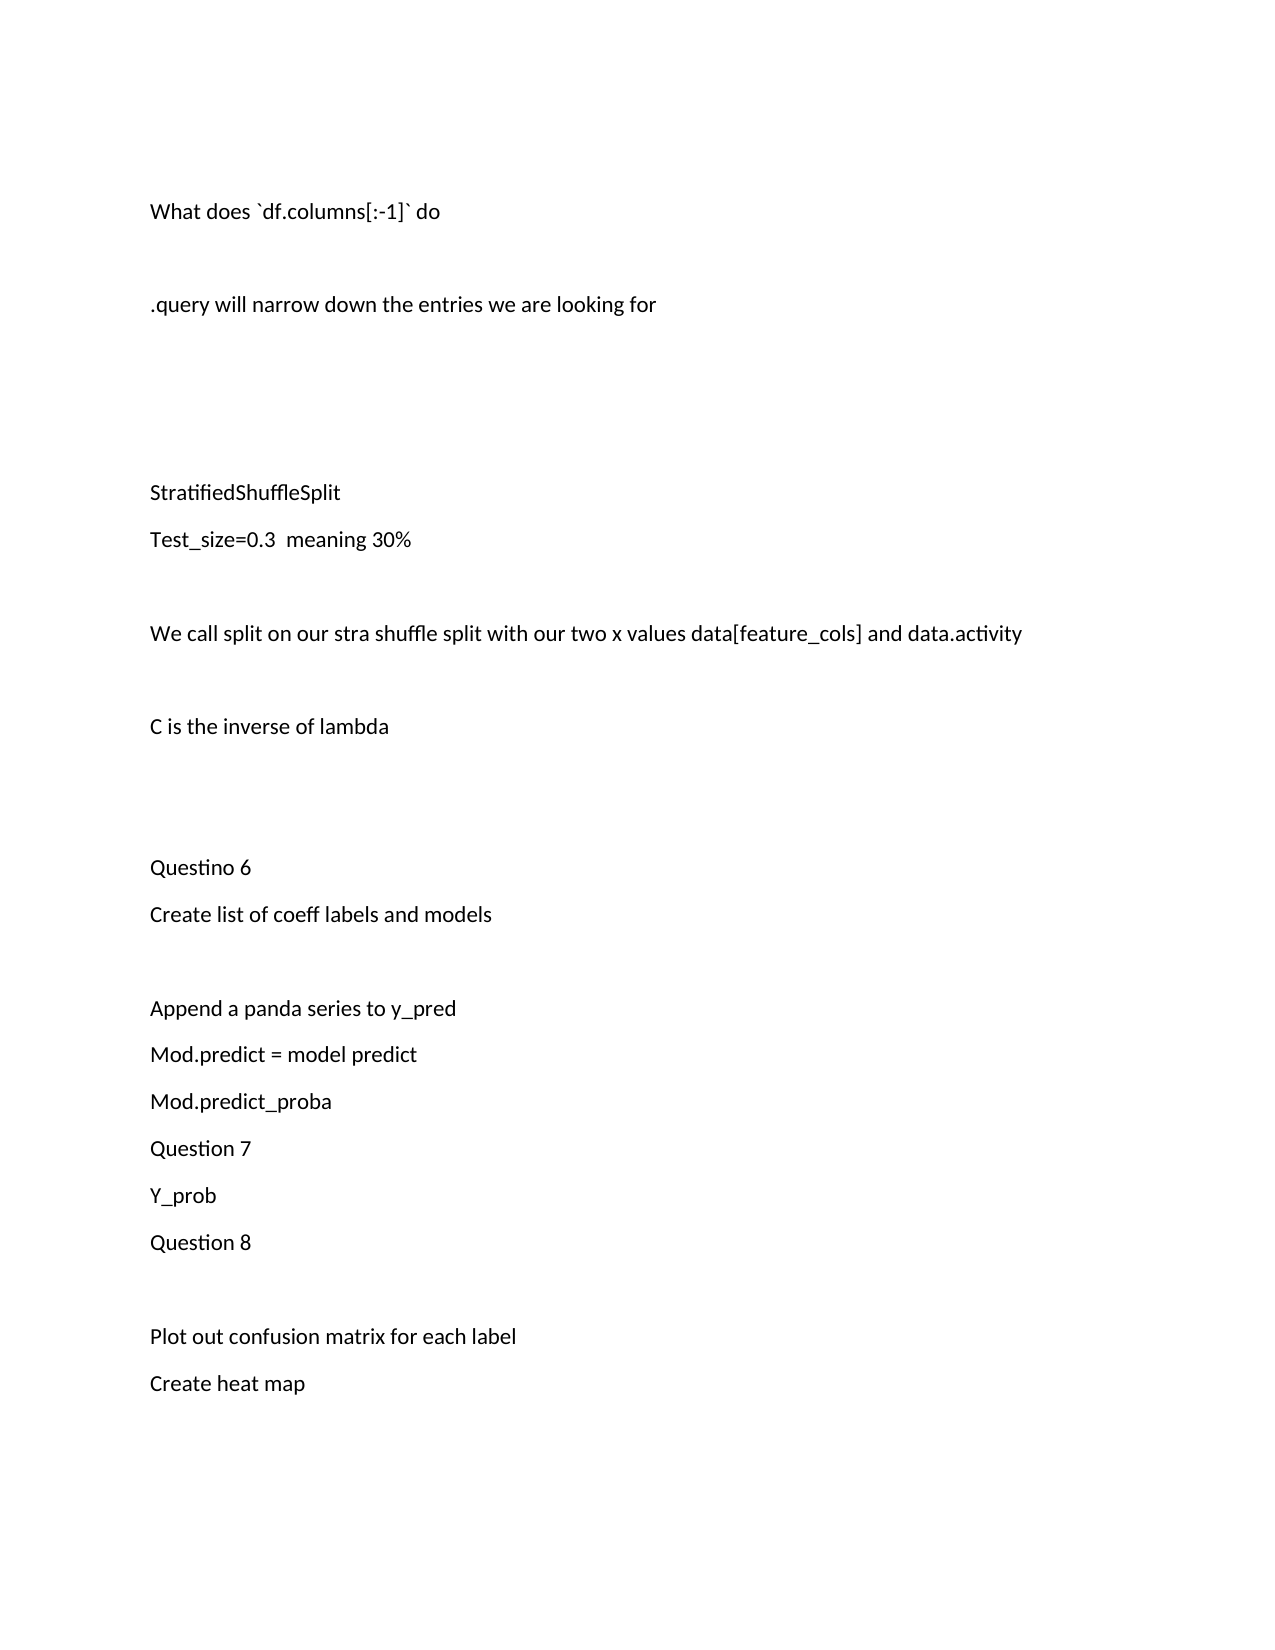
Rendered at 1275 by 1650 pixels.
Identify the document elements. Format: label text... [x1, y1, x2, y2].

text Create heat map [150, 1369, 1125, 1397]
text What does `df.columns[:-1]` do [150, 197, 1125, 225]
text Plot out confusion matrix for each label [150, 1322, 1125, 1350]
text Mod.predict_proba [150, 1087, 1125, 1116]
text StratifiedShuffleSplit [150, 478, 1125, 506]
text Y_prob [150, 1181, 1125, 1209]
text We call split on our stra shuffle split with our two x values data[feature_cols] and data.activity [150, 619, 1125, 647]
text Append a panda series to y_pred [150, 994, 1125, 1022]
text Test_size=0.3 meaning 30% [150, 525, 1125, 553]
text Questino 6 [150, 853, 1125, 881]
text Question 8 [150, 1228, 1125, 1256]
text C is the inverse of lambda [150, 712, 1125, 741]
text .query will narrow down the entries we are looking for [150, 291, 1125, 319]
text Mod.predict = model predict [150, 1041, 1125, 1069]
text Question 7 [150, 1134, 1125, 1162]
text Create list of coeff labels and models [150, 900, 1125, 928]
